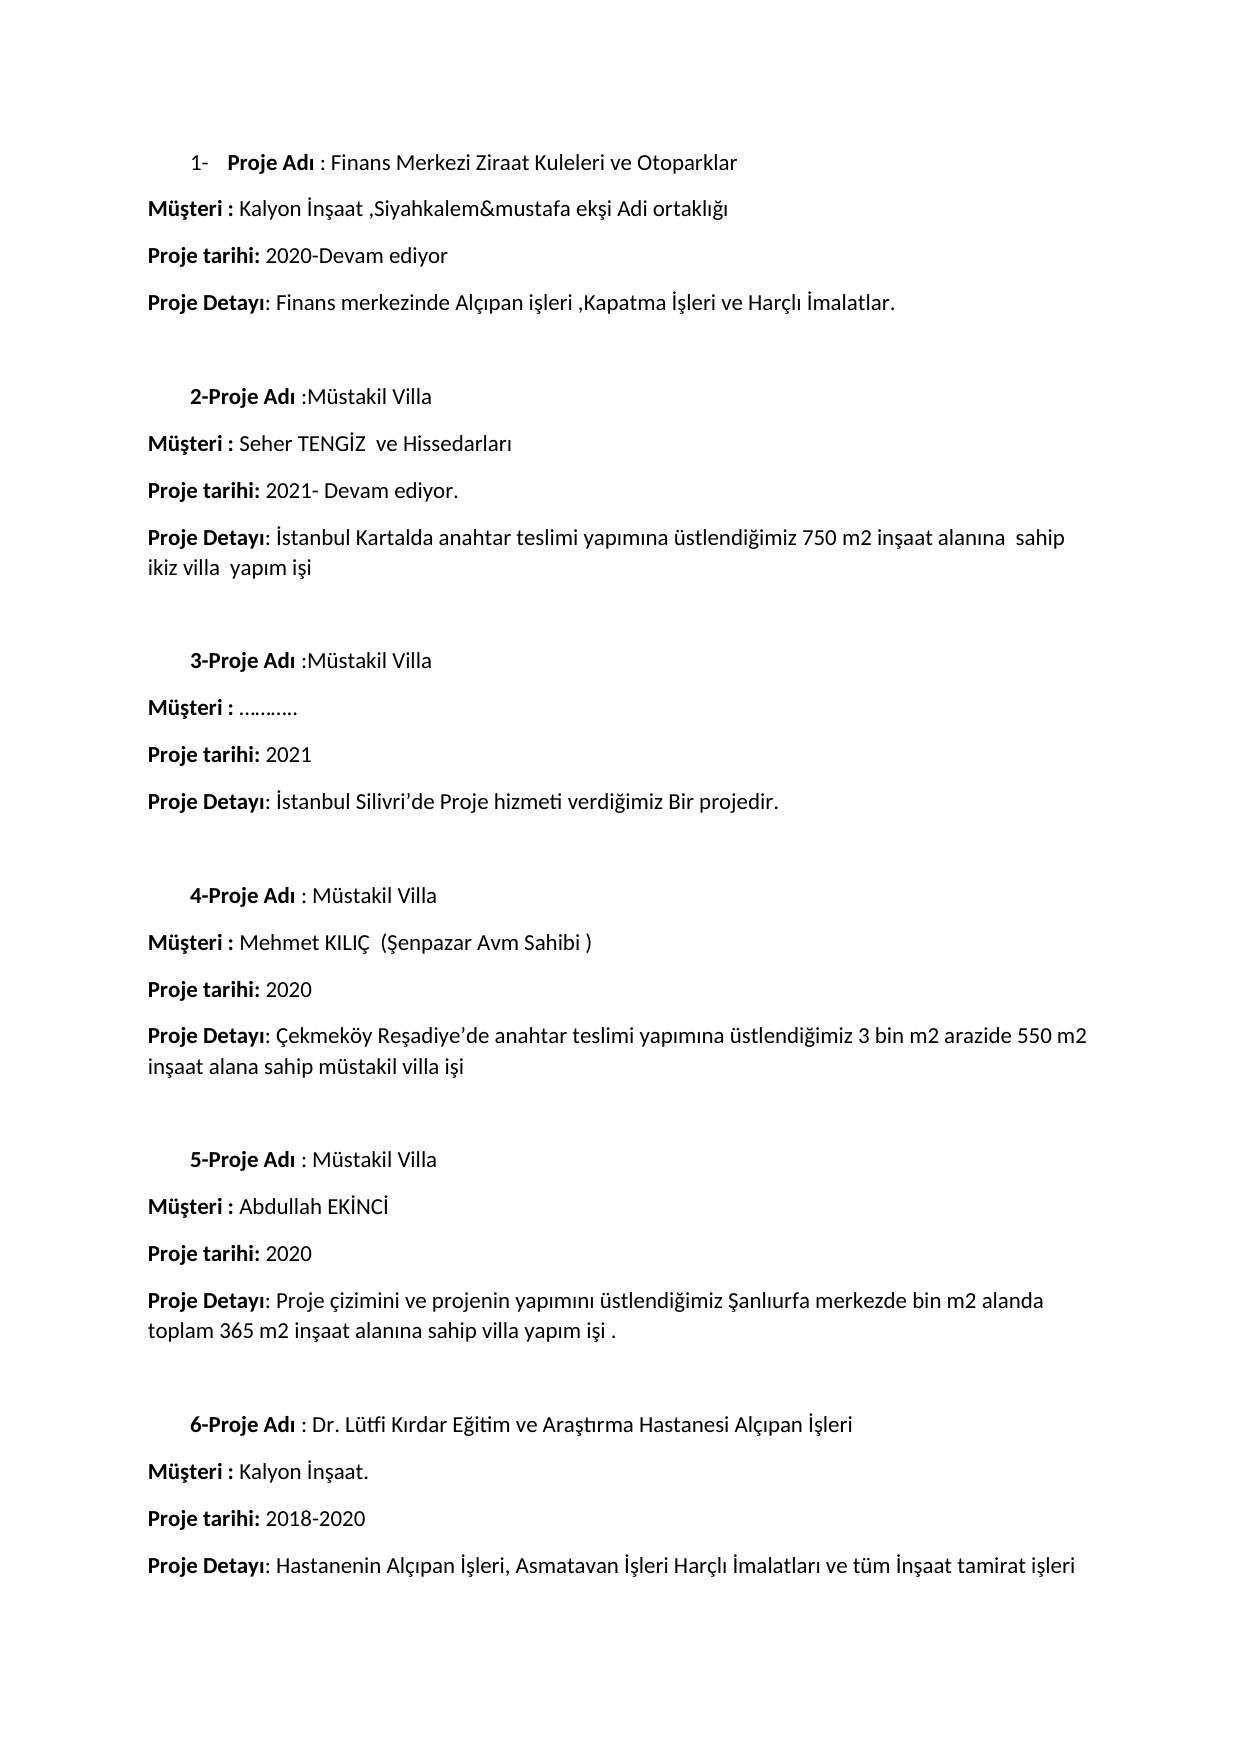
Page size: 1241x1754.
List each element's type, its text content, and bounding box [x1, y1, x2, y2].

text Proje tarihi: 2020-Devam ediyor [148, 241, 1093, 269]
text Proje Detayı: Proje çizimini ve projenin yapımını üstlendiğimiz Şanlıurfa merkezde bin m2 alanda toplam 365 m2 inşaat alanına sahip villa yapım işi . [148, 1286, 1093, 1344]
text Müşteri : Mehmet KILIÇ (Şenpazar Avm Sahibi ) [148, 928, 1093, 956]
text 3-Proje Adı :Müstakil Villa [190, 647, 1093, 674]
text Proje Detayı: Finans merkezinde Alçıpan işleri ,Kapatma İşleri ve Harçlı İmalatlar. [148, 288, 1093, 316]
list Proje Adı : Finans Merkezi Ziraat Kuleleri ve Otoparklar [190, 148, 1093, 176]
text Müşteri : ……….. [148, 693, 1093, 721]
text 2-Proje Adı :Müstakil Villa [190, 382, 1093, 410]
text 4-Proje Adı : Müstakil Villa [190, 881, 1093, 909]
text Proje tarihi: 2018-2020 [148, 1504, 1093, 1532]
text Proje tarihi: 2020 [148, 975, 1093, 1003]
text 5-Proje Adı : Müstakil Villa [190, 1146, 1093, 1173]
text Müşteri : Kalyon İnşaat ,Siyahkalem&mustafa ekşi Adi ortaklığı [148, 194, 1093, 222]
text Proje tarihi: 2021- Devam ediyor. [148, 476, 1093, 504]
text Proje Detayı: Çekmeköy Reşadiye’de anahtar teslimi yapımına üstlendiğimiz 3 bin m2 arazide 550 m2 inşaat alana sahip müstakil villa işi [148, 1022, 1093, 1080]
text Proje tarihi: 2021 [148, 740, 1093, 768]
text 6-Proje Adı : Dr. Lütfi Kırdar Eğitim ve Araştırma Hastanesi Alçıpan İşleri [190, 1410, 1093, 1438]
text Proje Detayı: İstanbul Silivri’de Proje hizmeti verdiğimiz Bir projedir. [148, 787, 1093, 815]
text Müşteri : Kalyon İnşaat. [148, 1457, 1093, 1485]
text Müşteri : Abdullah EKİNCİ [148, 1192, 1093, 1220]
text Proje tarihi: 2020 [148, 1239, 1093, 1267]
text Müşteri : Seher TENGİZ ve Hissedarları [148, 429, 1093, 457]
text Proje Detayı: Hastanenin Alçıpan İşleri, Asmatavan İşleri Harçlı İmalatları ve tüm İnşaat tamirat işleri [148, 1551, 1093, 1579]
text Proje Detayı: İstanbul Kartalda anahtar teslimi yapımına üstlendiğimiz 750 m2 inşaat alanına sahip ikiz villa yapım işi [148, 523, 1093, 581]
